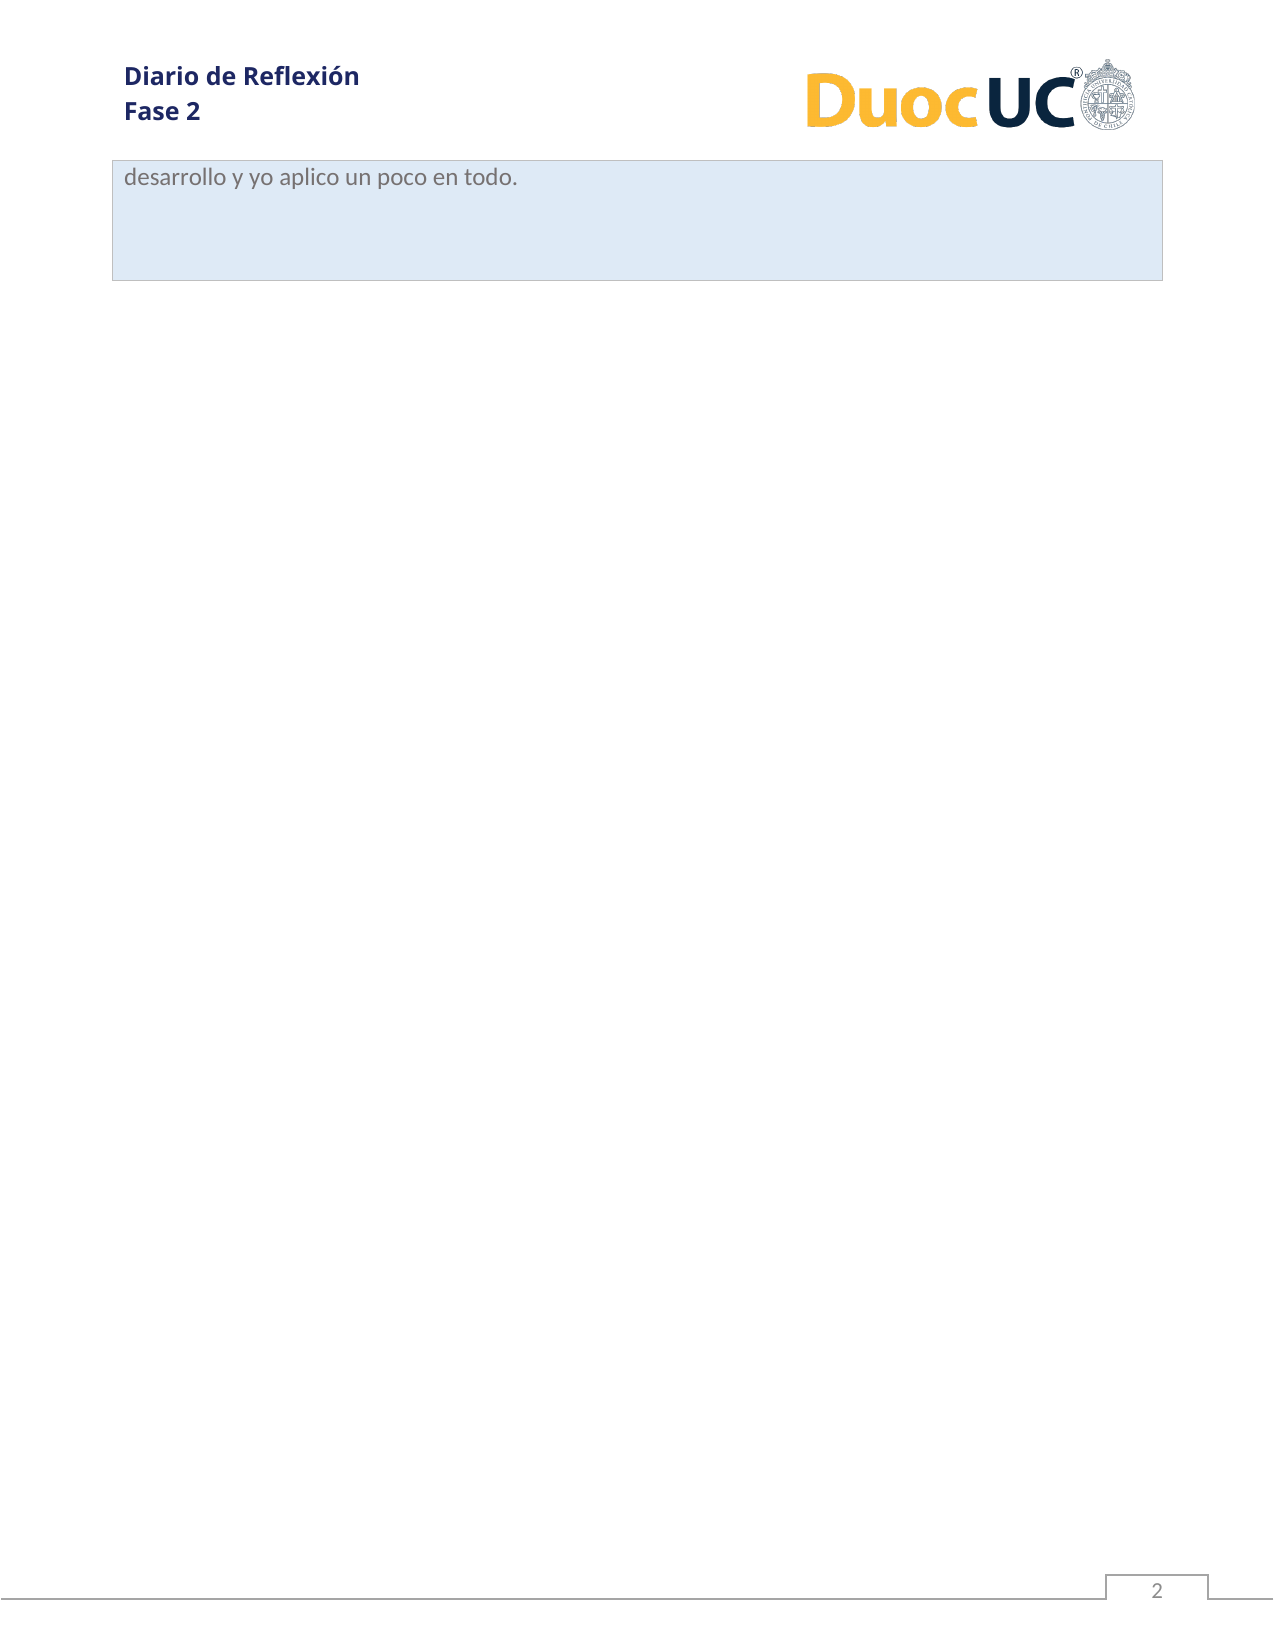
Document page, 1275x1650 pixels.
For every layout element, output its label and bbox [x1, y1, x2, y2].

picture [807, 59, 1135, 130]
table_cell [113, 161, 1162, 280]
